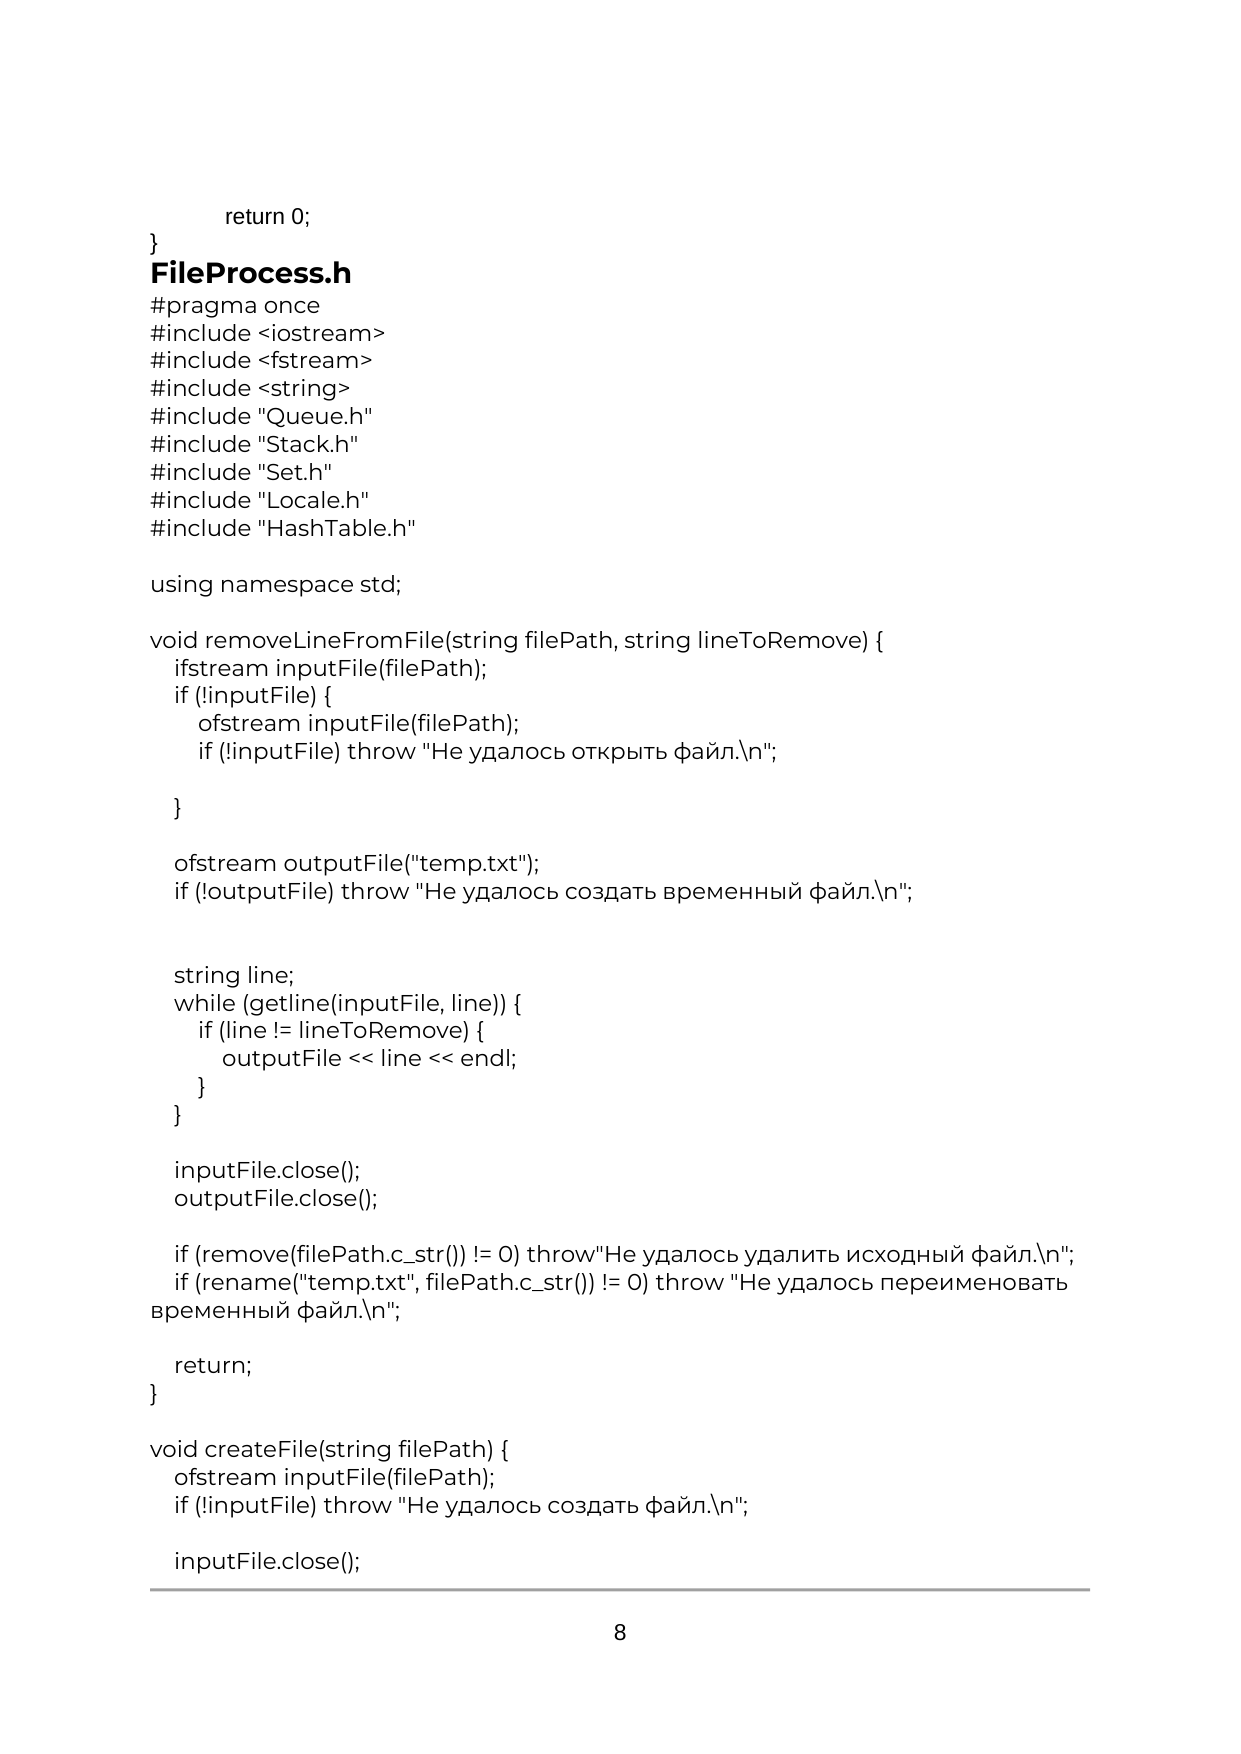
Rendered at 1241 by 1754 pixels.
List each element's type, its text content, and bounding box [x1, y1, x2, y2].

text #include <fstream> [150, 347, 1090, 375]
text } [150, 229, 1090, 255]
text if (!inputFile) throw "Не удалось открыть файл.\n"; [150, 738, 1090, 766]
text #include "HashTable.h" [150, 514, 1090, 542]
text if (!inputFile) throw "Не удалось создать файл.\n"; [150, 1491, 1090, 1519]
text #include "Queue.h" [150, 403, 1090, 431]
text void removeLineFromFile(string filePath, string lineToRemove) { [150, 626, 1090, 654]
text outputFile.close(); [150, 1184, 1090, 1212]
text ofstream outputFile("temp.txt"); [150, 849, 1090, 877]
text } [150, 1101, 1090, 1128]
text while (getline(inputFile, line)) { [150, 989, 1090, 1017]
text } [150, 1073, 1090, 1101]
text return; [150, 1352, 1090, 1380]
text ofstream inputFile(filePath); [150, 1463, 1090, 1491]
text if (!inputFile) { [150, 682, 1090, 710]
text ofstream inputFile(filePath); [150, 710, 1090, 738]
text #include <string> [150, 375, 1090, 403]
text outputFile << line << endl; [150, 1045, 1090, 1073]
text inputFile.close(); [150, 1547, 1090, 1575]
text void createFile(string filePath) { [150, 1436, 1090, 1463]
text } [150, 1380, 1090, 1408]
text string line; [150, 961, 1090, 989]
text FileProcess.h [150, 255, 1090, 291]
text #include "Locale.h" [150, 486, 1090, 514]
text inputFile.close(); [150, 1156, 1090, 1184]
text if (rename("temp.txt", filePath.c_str()) != 0) throw "Не удалось переименовать временный файл.\n"; [150, 1268, 1090, 1324]
text #include "Stack.h" [150, 431, 1090, 458]
text #include "Set.h" [150, 458, 1090, 486]
text if (remove(filePath.c_str()) != 0) throw"Не удалось удалить исходный файл.\n"; [150, 1240, 1090, 1268]
text if (line != lineToRemove) { [150, 1017, 1090, 1045]
text } [150, 793, 1090, 821]
text if (!outputFile) throw "Не удалось создать временный файл.\n"; [150, 877, 1090, 905]
text #include <iostream> [150, 319, 1090, 347]
text ifstream inputFile(filePath); [150, 654, 1090, 682]
text using namespace std; [150, 570, 1090, 598]
text #pragma once [150, 291, 1090, 319]
text return 0; [150, 203, 1090, 229]
